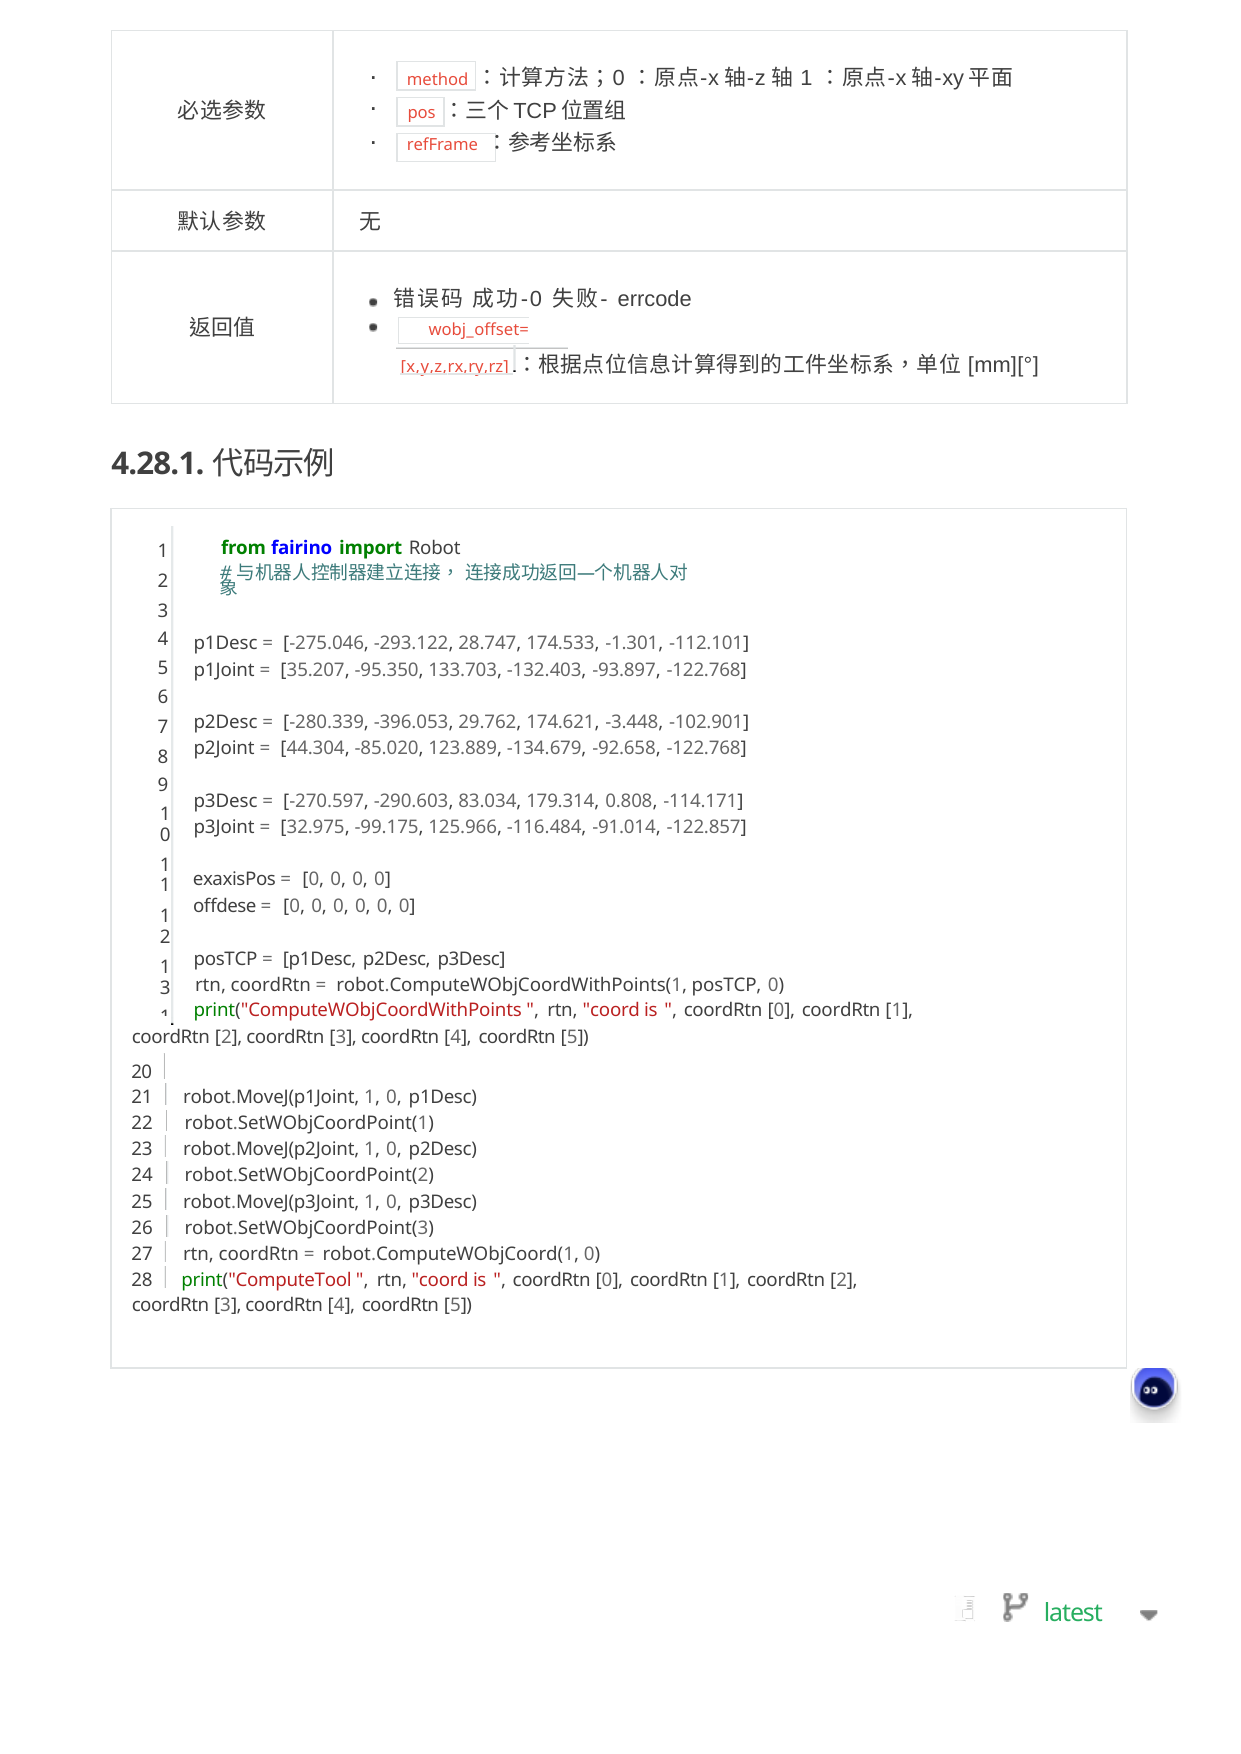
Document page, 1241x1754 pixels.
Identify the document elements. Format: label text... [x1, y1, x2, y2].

table_cell 错误码 成功-0 失败- errcode [334, 252, 1126, 311]
table_cell [x,y,z,rx,ry,rz] ：根据点位信息计算得到的⼯件坐标系，单位 [mm][°] [334, 346, 1126, 402]
picture [954, 1595, 976, 1622]
table_header p1Desc = [-275.046, -293.122, 28.747, 174.533, -1.301, -112.101] p1Joint = [35.207, -95.350, 133.703, -132.403, -93.897, -122.768] p2Desc = [-280.339, -396.053, 29.762, 174.621, -3.448, -102.901] p2Joint = [44.304, -85.020, 123.889, -134.679, -92.658, -122.768] p3Desc = [-270.597, -290.603, 83.034, 179.314, 0.808, -114.171] p3Joint = [32.975, -99.175, 125.966, -116.484, -91.014, -122.857] exaxisPos = [0, 0, 0, 0] offdese = [0, 0, 0, 0, 0, 0] posTCP = [p1Desc, p2Desc, p3Desc] rtn, coordRtn = robot.ComputeWObjCoordWithPoints(1, posTCP, 0) print("ComputeWObjCoordWithPoints ", rtn, "coord is ", coordRtn [0], coordRtn [1], coordRtn [2], coordRtn [3], coordRtn [4], coordRtn [5]) 20 21 robot.MoveJ(p1Joint, 1, 0, p1Desc) 22 robot.SetWObjCoordPoint(1) 23 robot.MoveJ(p2Joint, 1, 0, p2Desc) 24 robot.SetWObjCoordPoint(2) 25 robot.MoveJ(p3Joint, 1, 0, p3Desc) 26 robot.SetWObjCoordPoint(3) 27 rtn, coordRtn = robot.ComputeWObjCoord(1, 0) 28 print("ComputeTool ", rtn, "coord is ", coordRtn [0], coordRtn [1], coordRtn [2], coordRtn [3], coordRtn [4], coordRtn [5]) [112, 509, 1126, 1367]
picture [1140, 1610, 1158, 1622]
table_cell 默认参数 [112, 191, 332, 250]
picture [369, 323, 378, 332]
text 4.28.1. 代码示例 [111, 441, 1182, 483]
picture [1130, 1368, 1182, 1423]
table_cell ⽆ [334, 191, 1126, 250]
table_cell [334, 311, 387, 346]
table_header 必选参数 [112, 31, 332, 189]
picture [1003, 1593, 1029, 1622]
table_header . method ：计算⽅法；0 ：原点-x轴-z轴 1 ：原点-x轴-xy平⾯ . pos ：三个TCP位置组 . refFrame ：参考坐标系 [334, 31, 1126, 189]
table_cell 返回值 [112, 252, 332, 402]
picture [369, 298, 378, 307]
table_cell [387, 311, 1126, 346]
picture [163, 1052, 167, 1079]
